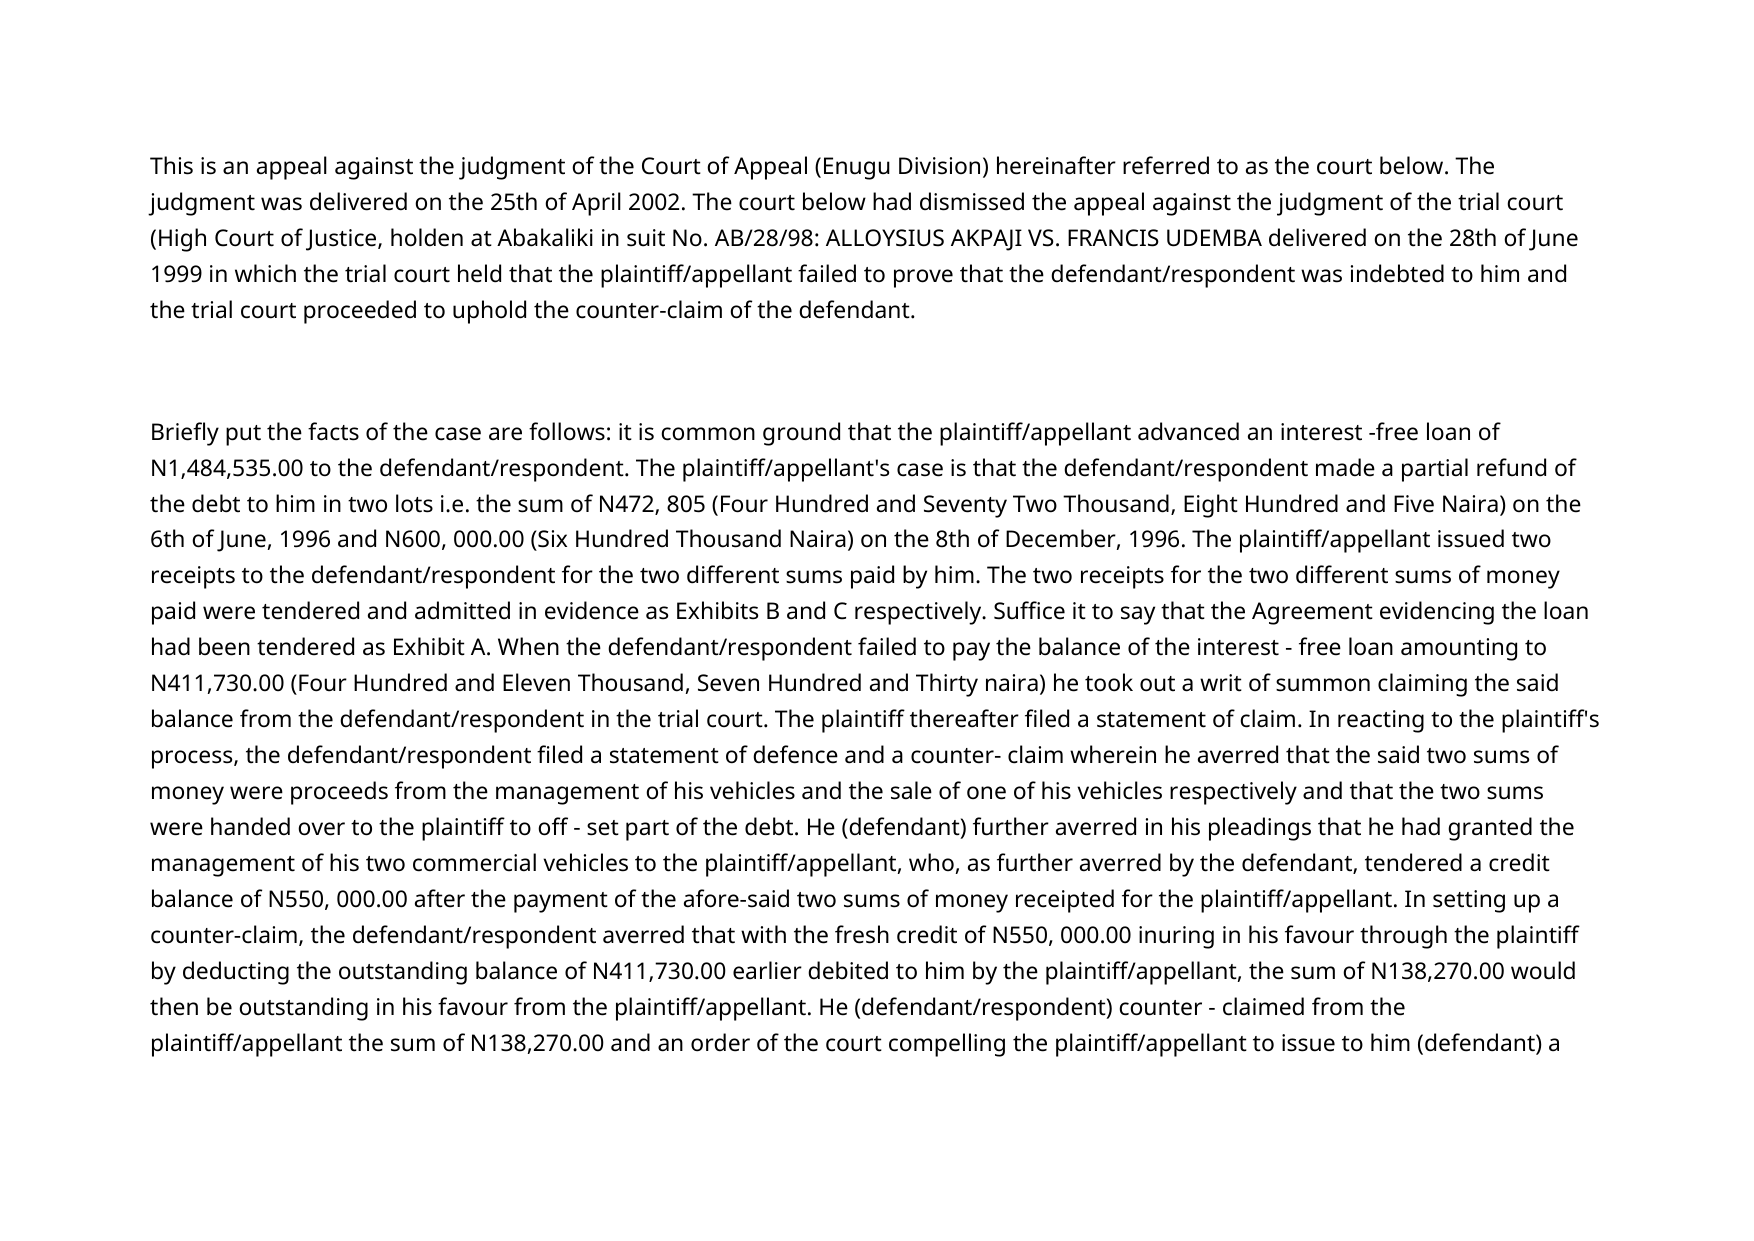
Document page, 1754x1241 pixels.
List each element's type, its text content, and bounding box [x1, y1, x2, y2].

text This is an appeal against the judgment of the Court of Appeal (Enugu Division) hereinafter referred to as the court below. The judgment was delivered on the 25th of April 2002. The court below had dismissed the appeal against the judgment of the trial court (High Court of Justice, holden at Abakaliki in suit No. AB/28/98: ALLOYSIUS AKPAJI VS. FRANCIS UDEMBA delivered on the 28th of June 1999 in which the trial court held that the plaintiff/appellant failed to prove that the defendant/respondent was indebted to him and the trial court proceeded to uphold the counter-claim of the defendant. [150, 150, 1604, 325]
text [150, 416, 1604, 1058]
